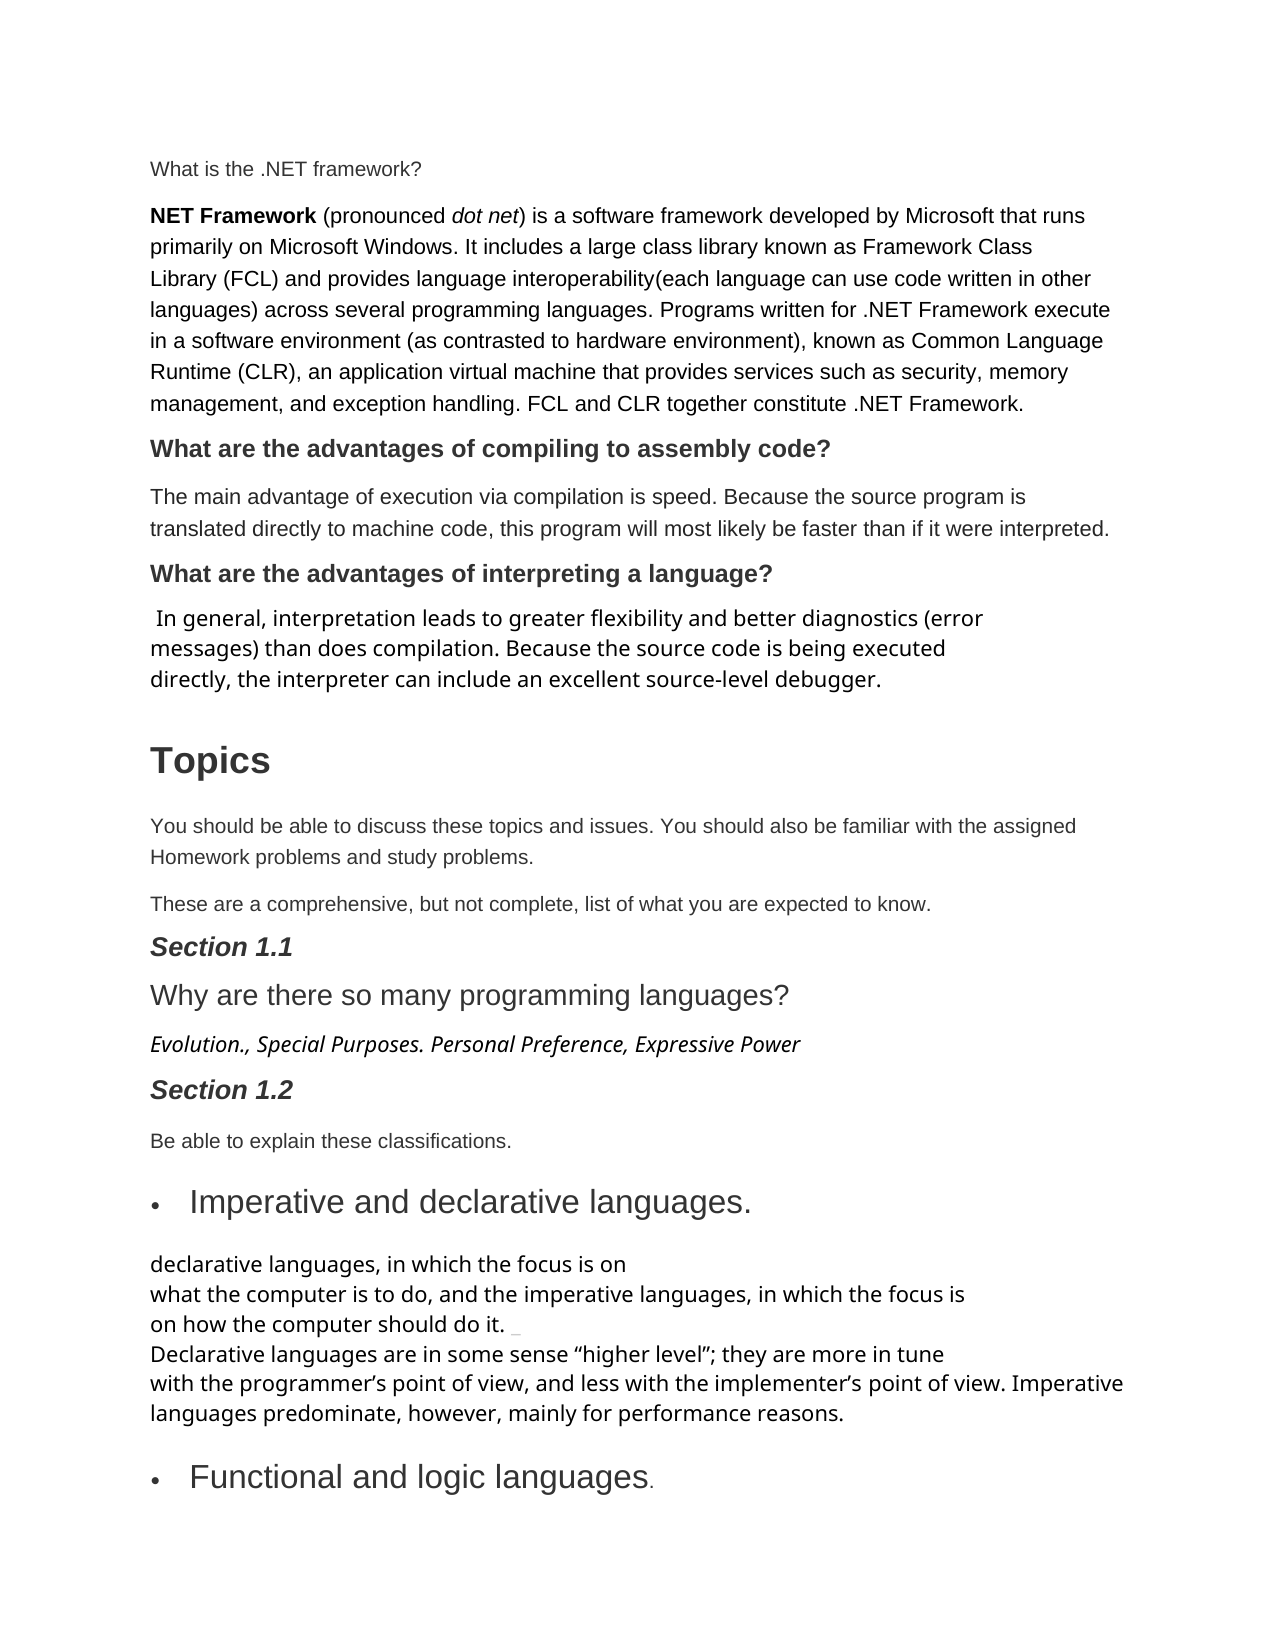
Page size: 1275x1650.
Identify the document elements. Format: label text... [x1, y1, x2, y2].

text Section 1.2 [150, 1074, 1125, 1106]
text Evolution., Special Purposes. Personal Preference, Expressive Power [150, 1027, 1125, 1059]
text Be able to explain these classifications. [150, 1121, 1125, 1152]
text directly, the interpreter can include an excellent source-level debugger. [150, 663, 1125, 694]
text You should be able to discuss these topics and issues. You should also be familiar with the assigned Homework problems and study problems. [150, 806, 1125, 869]
text The main advantage of execution via compilation is speed. Because the source program is translated directly to machine code, this program will most likely be faster than if it were interpreted. [150, 478, 1125, 541]
text Why are there so many programming languages? [150, 978, 1125, 1012]
list Functional and logic languages. [152, 1457, 1125, 1496]
text with the programmer’s point of view, and less with the implementer’s point of view. Imperative languages predominate, however, mainly for performance reasons. [150, 1368, 1125, 1428]
text What is the .NET framework? [150, 150, 1125, 181]
text Topics [150, 719, 1125, 781]
text declarative languages, in which the focus is on [150, 1249, 1125, 1279]
text what the computer is to do, and the imperative languages, in which the focus is [150, 1279, 1125, 1309]
text What are the advantages of compiling to assembly code? [150, 431, 1125, 462]
text In general, interpretation leads to greater flexibility and better diagnostics (error [150, 603, 1125, 633]
text What are the advantages of interpreting a language? [150, 556, 1125, 587]
text NET Framework (pronounced dot net) is a software framework developed by Microsoft that runs primarily on Microsoft Windows. It includes a large class library known as Framework Class Library (FCL) and provides language interoperability(each language can use code written in other languages) across several programming languages. Programs written for .NET Framework execute in a software environment (as contrasted to hardware environment), known as Common Language Runtime (CLR), an application virtual machine that provides services such as security, memory management, and exception handling. FCL and CLR together constitute .NET Framework. [150, 197, 1125, 416]
text These are a comprehensive, but not complete, list of what you are expected to know. [150, 884, 1125, 916]
text Declarative languages are in some sense “higher level”; they are more in tune [150, 1339, 1125, 1368]
text on how the computer should do it. _ [150, 1309, 1125, 1339]
text messages) than does compilation. Because the source code is being executed [150, 633, 1125, 663]
text Section 1.1 [150, 931, 1125, 963]
list Imperative and declarative languages. [152, 1182, 1125, 1220]
